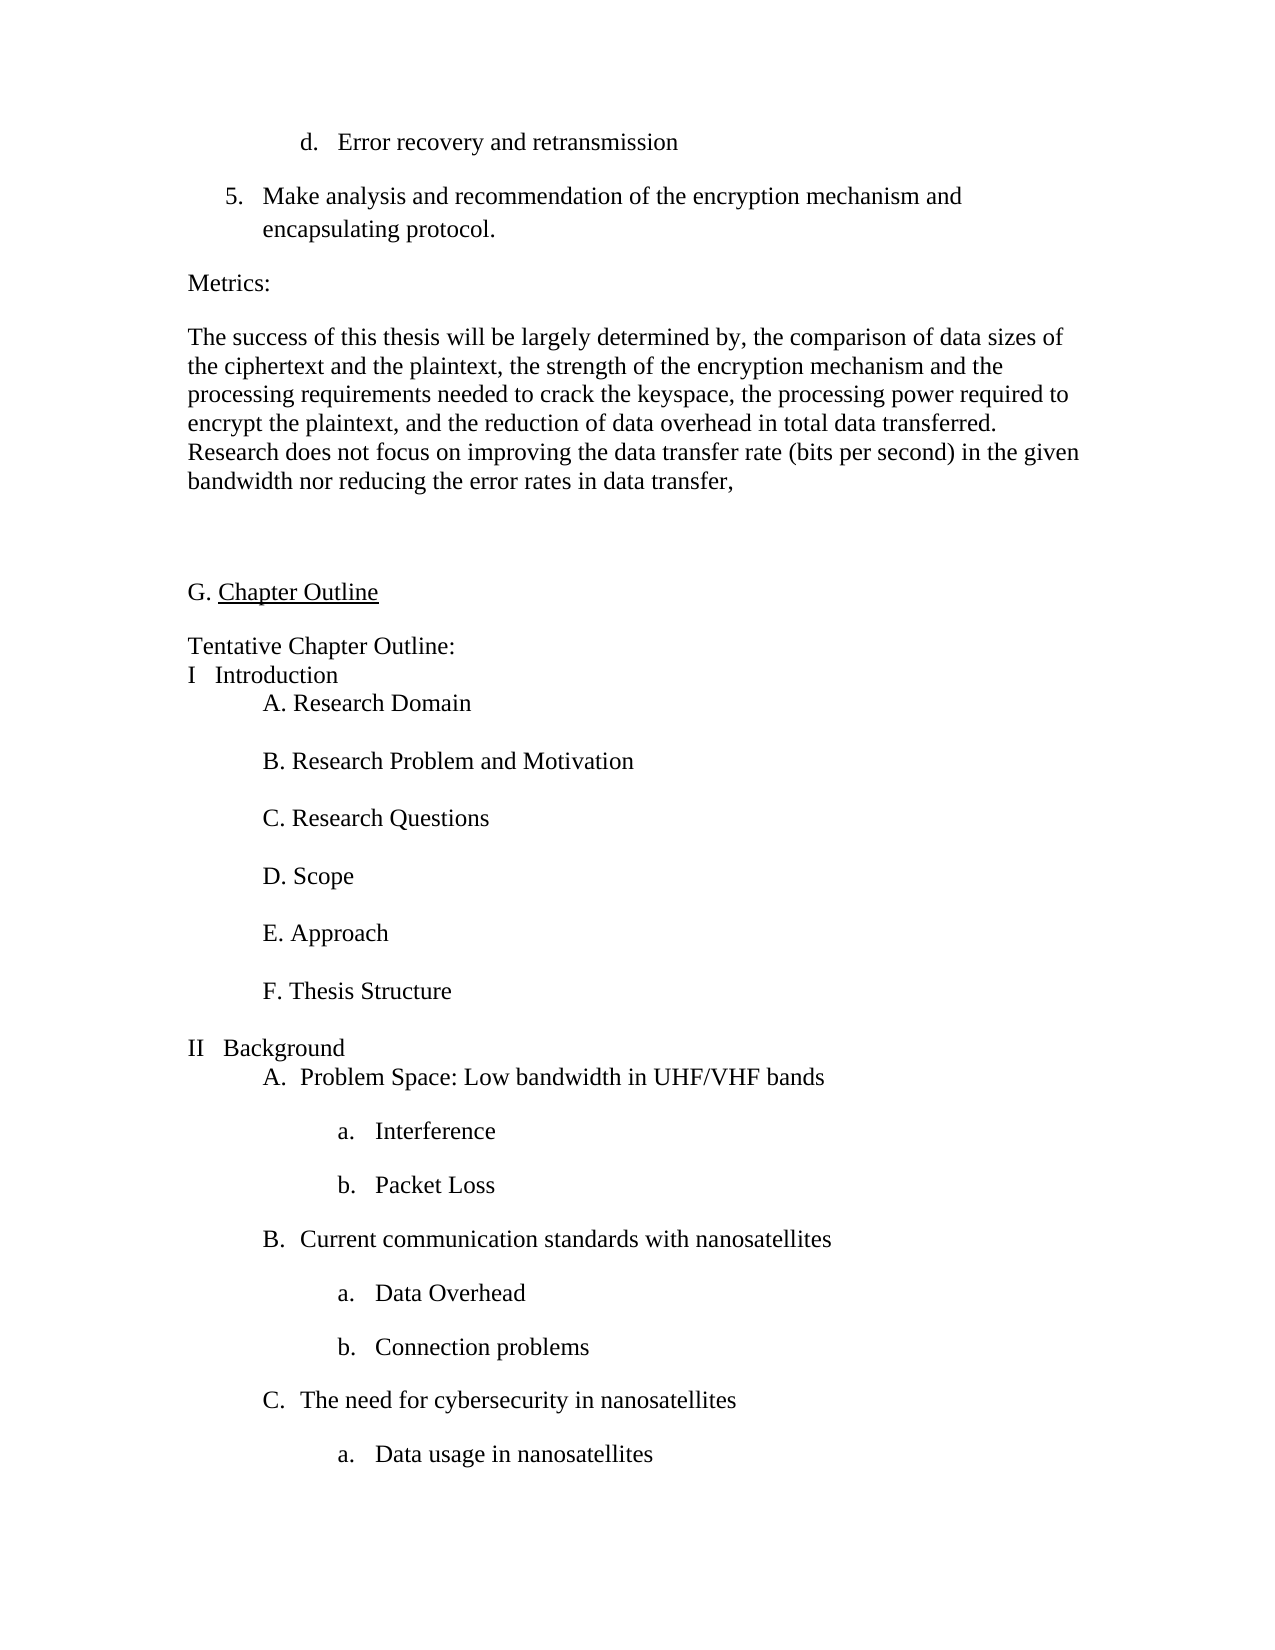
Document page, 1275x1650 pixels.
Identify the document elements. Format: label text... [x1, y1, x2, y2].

text B. Research Problem and Motivation [187, 746, 1087, 803]
text II Background [187, 1033, 1087, 1062]
text C. Research Questions [187, 803, 1087, 861]
list Make analysis and recommendation of the encryption mechanism and encapsulating protocol. [225, 181, 1087, 243]
list Packet Loss [337, 1170, 1087, 1199]
text The success of this thesis will be largely determined by, the comparison of data sizes of the ciphertext and the plaintext, the strength of the encryption mechanism and the processing requirements needed to crack the keyspace, the processing power required to encrypt the plaintext, and the reduction of data overhead in total data transferred. Research does not focus on improving the data transfer rate (bits per second) in the given bandwidth nor reducing the error rates in data transfer, [187, 322, 1087, 494]
text E. Approach [187, 918, 1087, 976]
text Metrics: [187, 268, 1087, 297]
list The need for cybersecurity in nanosatellites [262, 1385, 1087, 1414]
text I Introduction [187, 660, 1087, 688]
list Problem Space: Low bandwidth in UHF/VHF bands [262, 1062, 1087, 1091]
text Tentative Chapter Outline: [187, 631, 1087, 660]
text G. Chapter Outline [187, 577, 1087, 606]
list Error recovery and retransmission [300, 127, 1087, 156]
text F. Thesis Structure [187, 976, 1087, 1033]
list Data Overhead [337, 1278, 1087, 1306]
text D. Scope [187, 861, 1087, 918]
list Data usage in nanosatellites [337, 1439, 1087, 1468]
text A. Research Domain [187, 688, 1087, 746]
list Current communication standards with nanosatellites [262, 1224, 1087, 1253]
list Interference [337, 1116, 1087, 1145]
list Connection problems [337, 1332, 1087, 1360]
